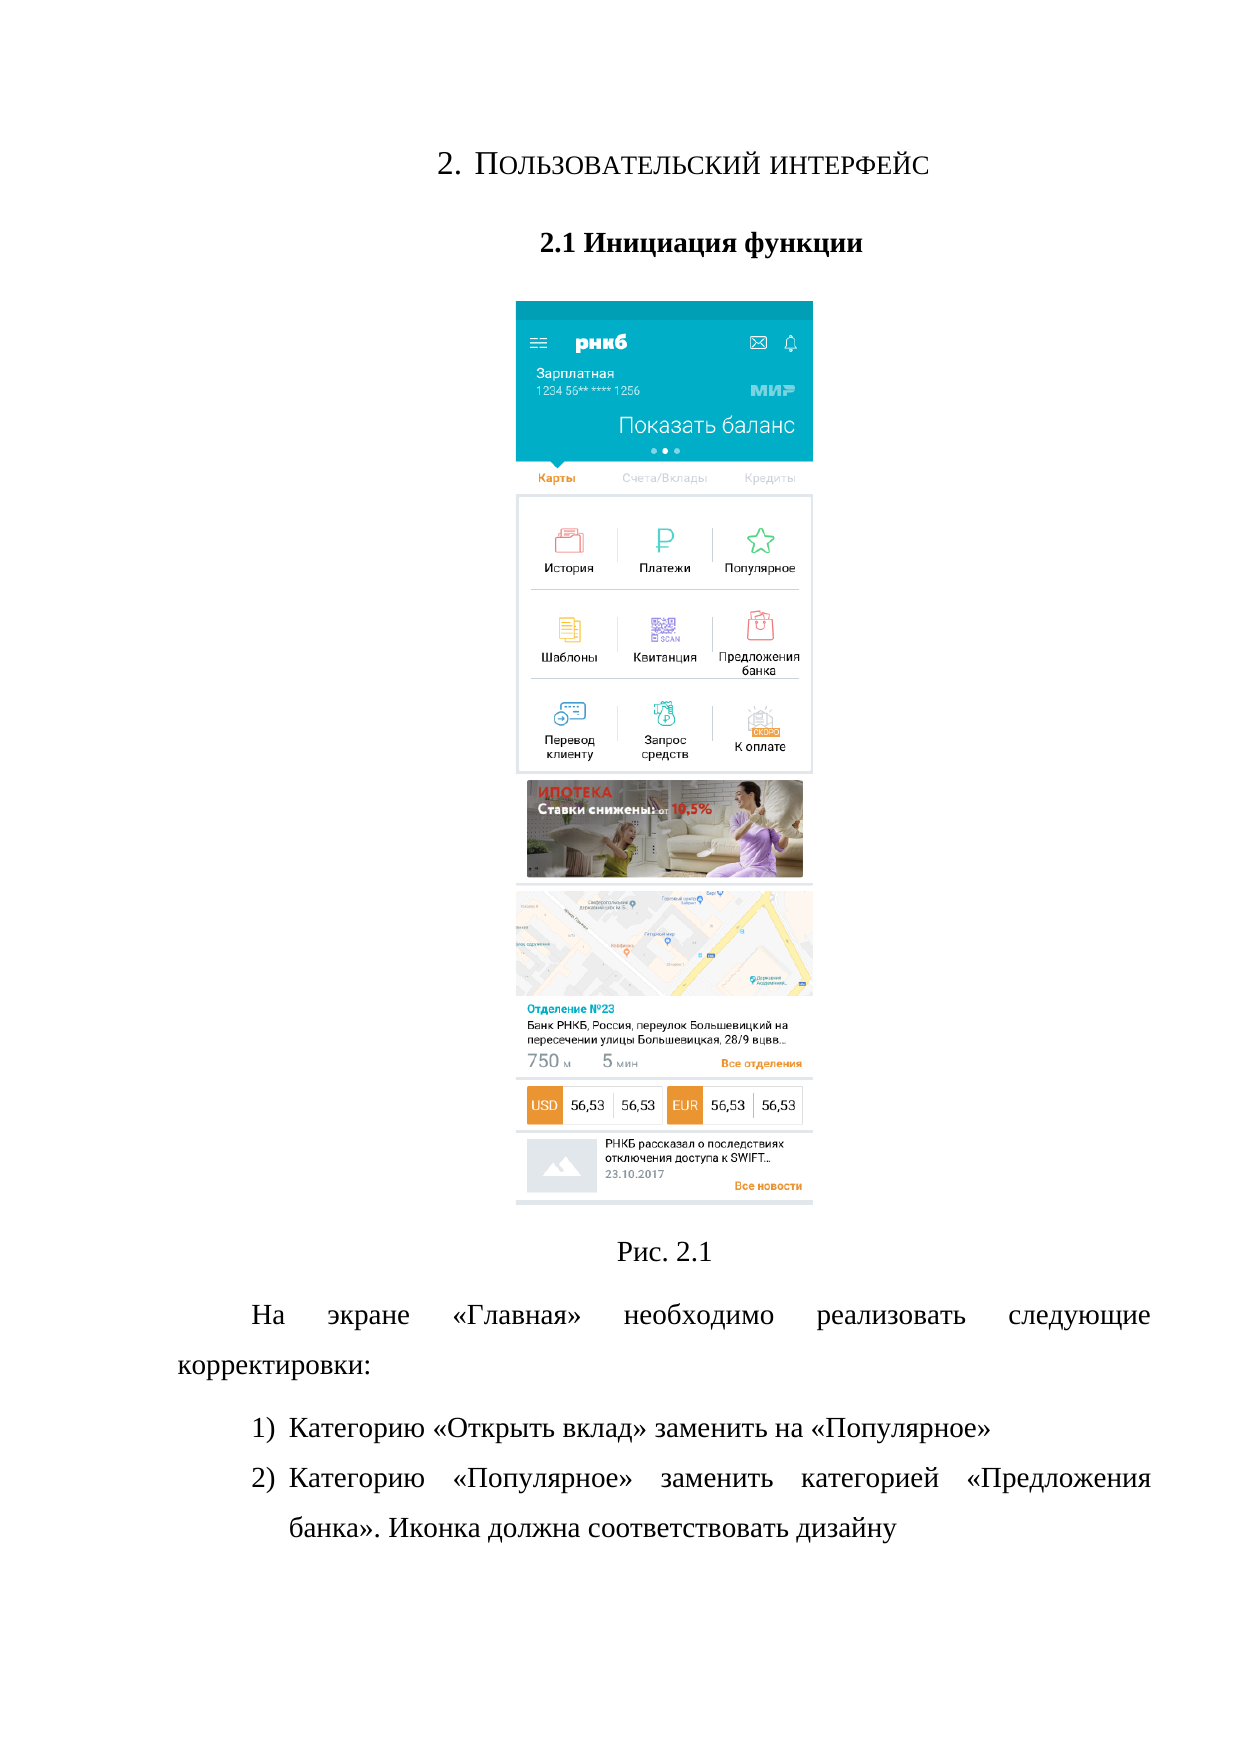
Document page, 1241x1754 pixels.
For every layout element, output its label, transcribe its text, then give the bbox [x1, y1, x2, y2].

table_header [488, 301, 841, 1234]
text На экране «Главная» необходимо реализовать следующие корректировки: [177, 1297, 1152, 1381]
subtitle 2.1 Инициация функции [177, 226, 1152, 259]
subtitle Пользовательский интерфейс [215, 143, 1152, 181]
table_cell Рис. 2.1 [488, 1234, 841, 1297]
list Категорию «Популярное» заменить категорией «Предложения банка». Иконка должна соответствовать дизайну [251, 1460, 1152, 1544]
picture [515, 301, 813, 1205]
list Категорию «Открыть вклад» заменить на «Популярное» [251, 1410, 1152, 1443]
